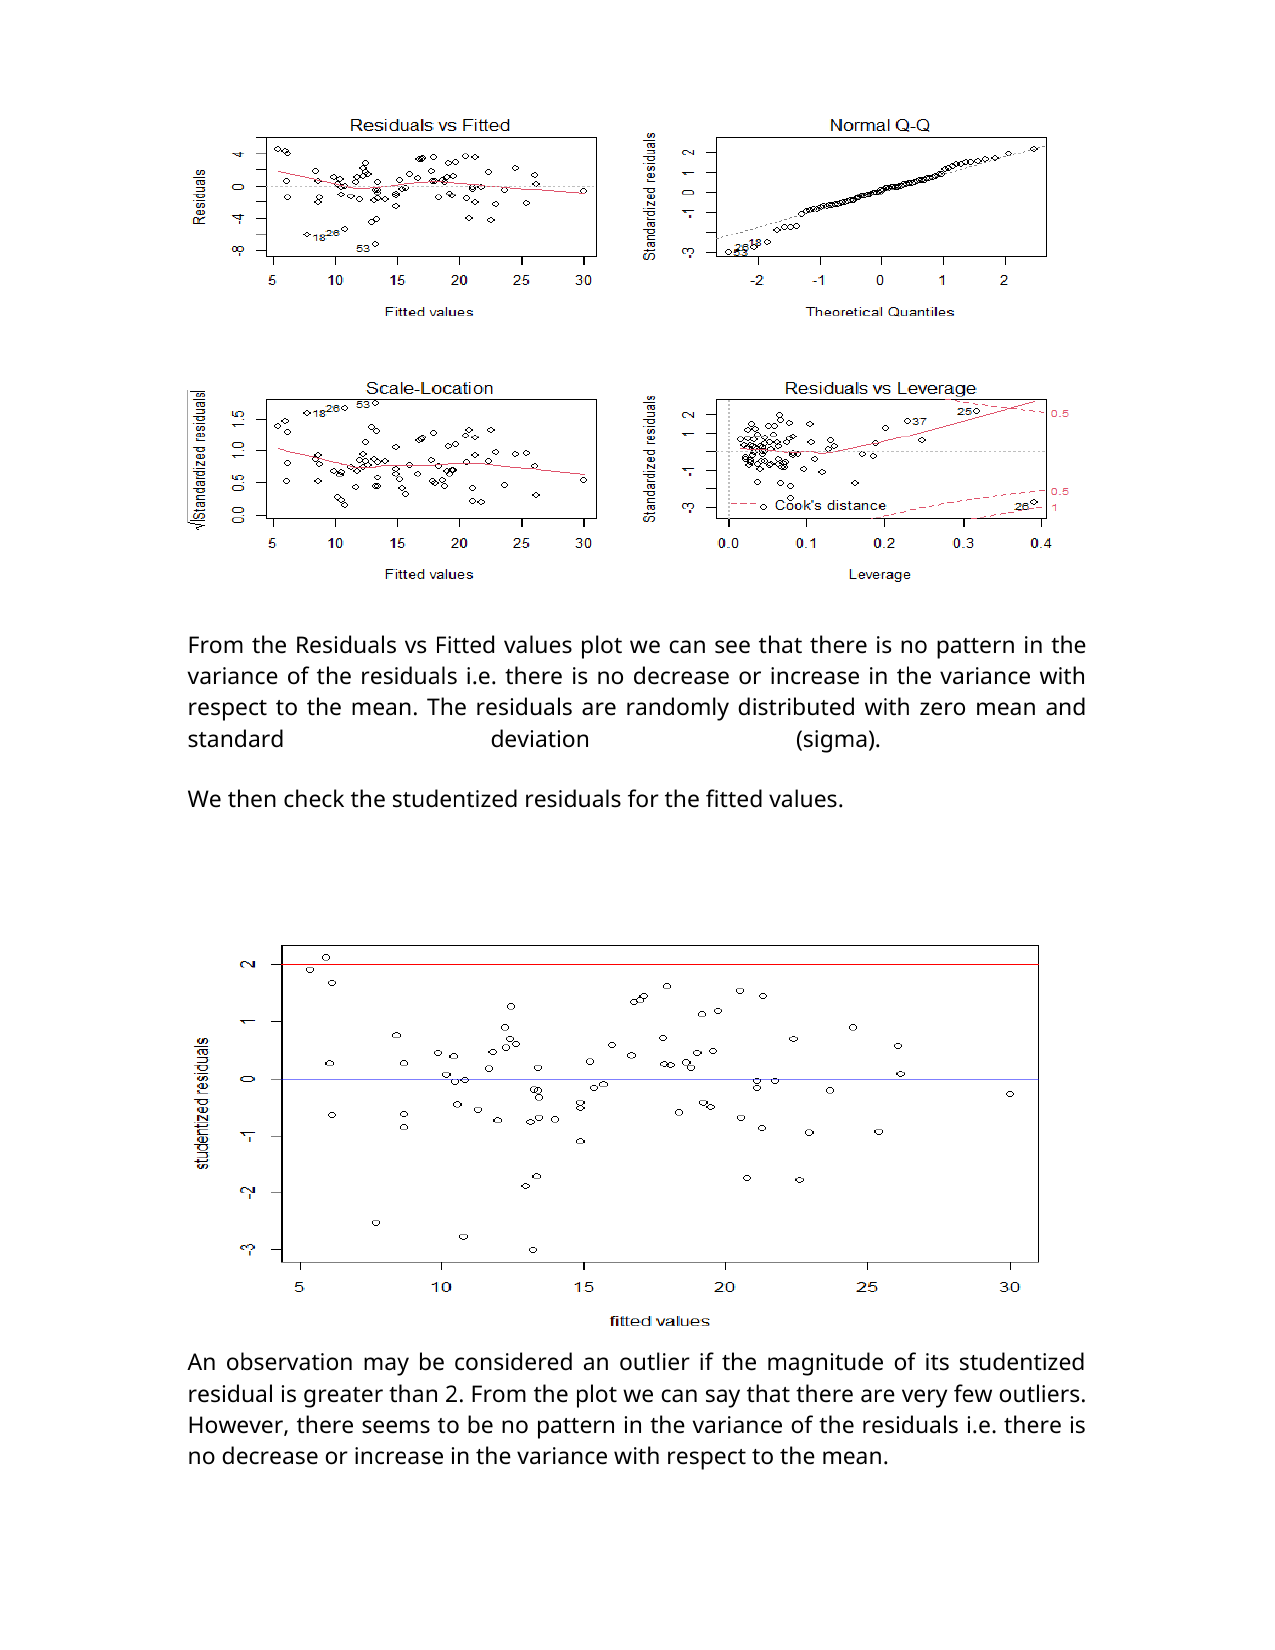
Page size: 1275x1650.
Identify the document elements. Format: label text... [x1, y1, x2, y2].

text From the Residuals vs Fitted values plot we can see that there is no pattern in the variance of the residuals i.e. there is no decrease or increase in the variance with respect to the mean. The residuals are randomly distributed with zero mean and standard deviation (sigma). [187, 629, 1087, 783]
text An observation may be considered an outlier if the magnitude of its studentized residual is greater than 2. From the plot we can say that there are very few outliers. However, there seems to be no pattern in the variance of the residuals i.e. there is no decrease or increase in the variance with respect to the mean. [187, 1347, 1087, 1471]
text We then check the studentized residuals for the fitted values. [187, 783, 1087, 814]
picture [187, 876, 1088, 1347]
picture [187, 73, 1088, 598]
